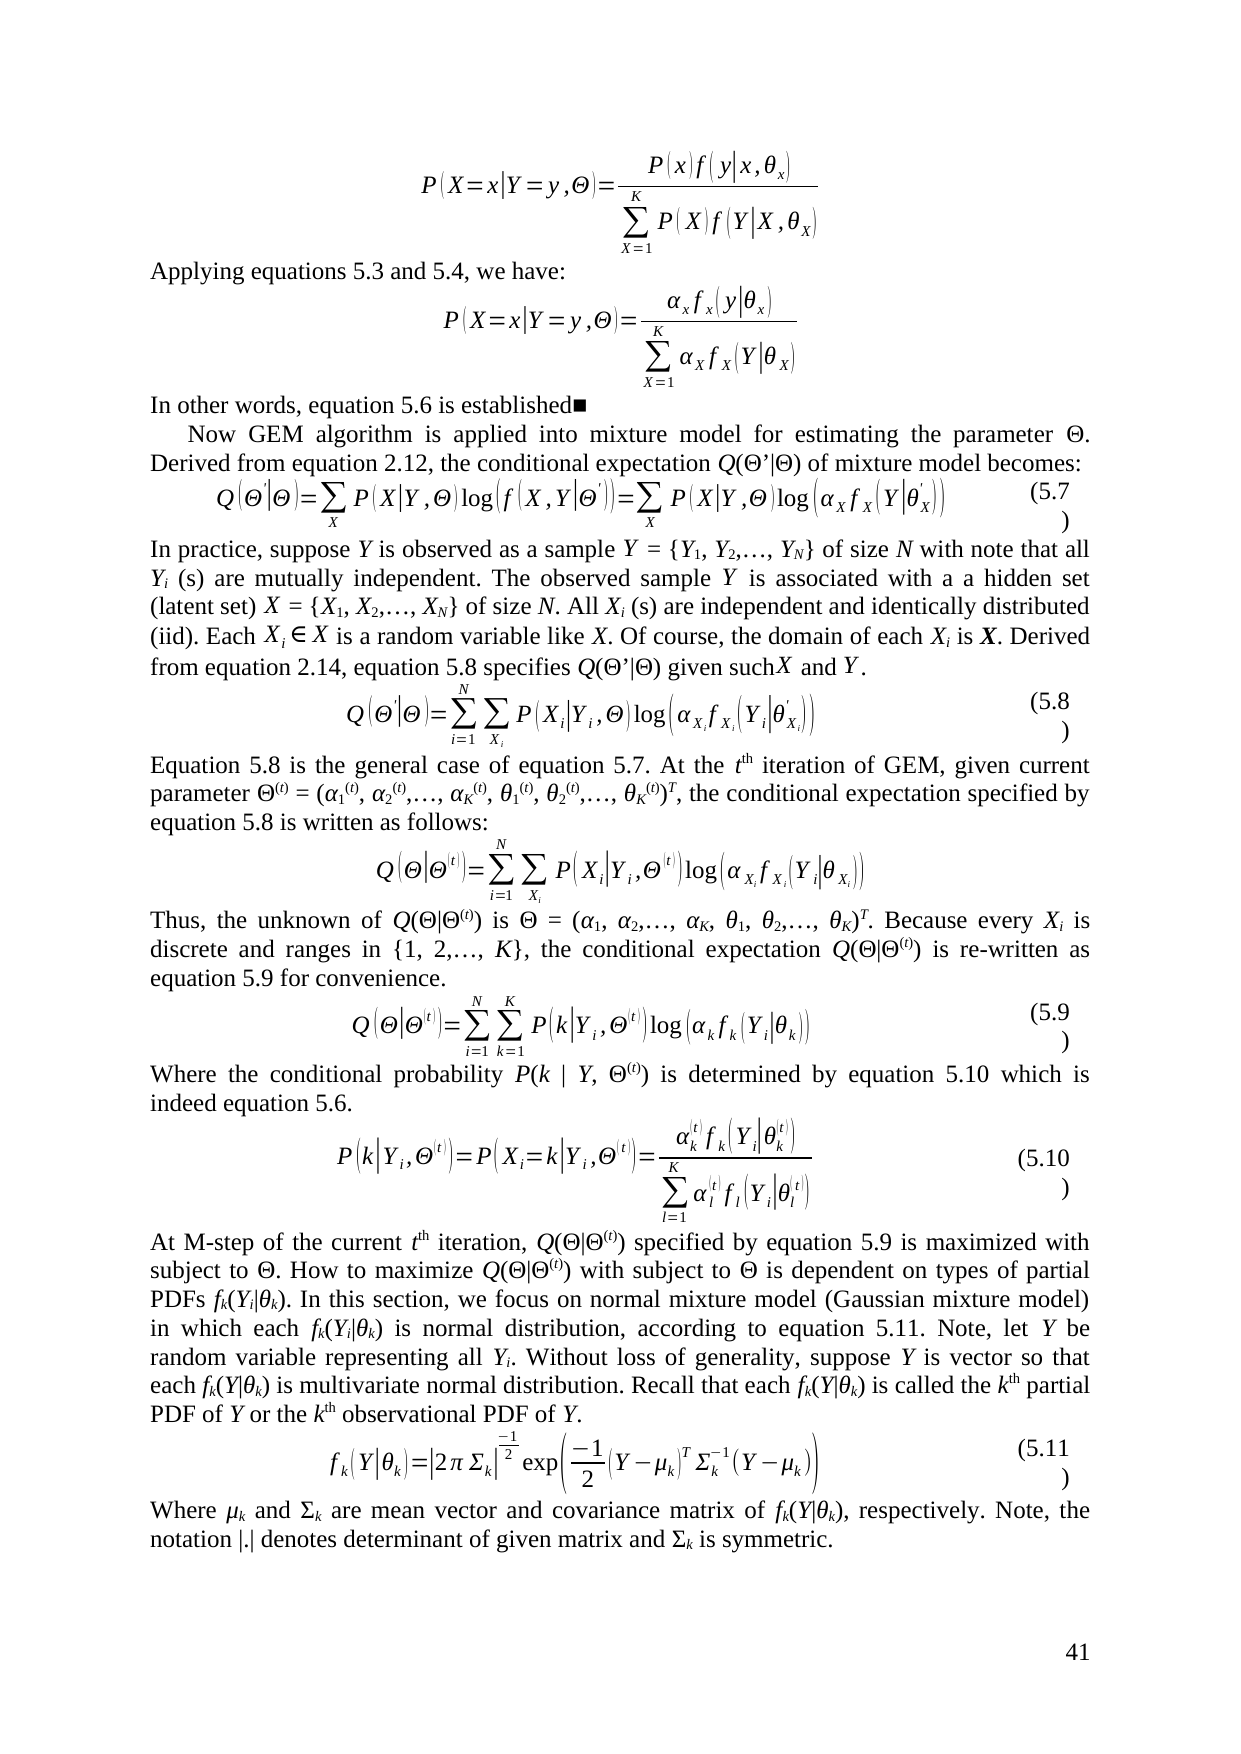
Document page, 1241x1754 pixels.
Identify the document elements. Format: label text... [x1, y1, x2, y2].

text Equation 5.8 is the general case of equation 5.7. At the tth iteration of GEM, given current parameter Θ(t) = (α1(t), α2(t),…, αK(t), θ1(t), θ2(t),…, θK(t))T, the conditional expectation specified by equation 5.8 is written as follows: [150, 750, 1090, 836]
table_header [150, 680, 1011, 750]
table_header [150, 1428, 998, 1495]
table_header (5.9) [1011, 992, 1081, 1059]
text At M-step of the current tth iteration, Q(Θ|Θ(t)) specified by equation 5.9 is maximized with subject to Θ. How to maximize Q(Θ|Θ(t)) with subject to Θ is dependent on types of partial PDFs fk(Yi|θk). In this section, we focus on normal mixture model (Gaussian mixture model) in which each fk(Yi|θk) is normal distribution, according to equation 5.11. Note, let Y be random variable representing all Yi. Without loss of generality, suppose Y is vector so that each fk(Y|θk) is multivariate normal distribution. Recall that each fk(Y|θk) is called the kth partial PDF of Y or the kth observational PDF of Y. [150, 1227, 1090, 1428]
text In other words, equation 5.6 is established■ [150, 390, 1090, 419]
table_header (5.10) [999, 1117, 1081, 1227]
text Thus, the unknown of Q(Θ|Θ(t)) is Θ = (α1, α2,…, αK, θ1, θ2,…, θK)T. Because every Xi is discrete and ranges in {1, 2,…, K}, the conditional expectation Q(Θ|Θ(t)) is re-written as equation 5.9 for convenience. [150, 906, 1090, 992]
table_header (5.11) [999, 1428, 1081, 1495]
text Applying equations 5.3 and 5.4, we have: [150, 256, 1090, 284]
table_header (5.7) [1011, 476, 1081, 534]
table_header [150, 476, 1011, 534]
table_header (5.8) [1011, 680, 1081, 750]
table_header [150, 992, 1011, 1059]
table_header [150, 1117, 998, 1227]
text Where the conditional probability P(k | Y, Θ(t)) is determined by equation 5.10 which is indeed equation 5.6. [150, 1059, 1090, 1117]
text Where μk and Σk are mean vector and covariance matrix of fk(Y|θk), respectively. Note, the notation |.| denotes determinant of given matrix and Σk is symmetric. [150, 1495, 1090, 1553]
text Now GEM algorithm is applied into mixture model for estimating the parameter Θ. Derived from equation 2.12, the conditional expectation Q(Θ’|Θ) of mixture model becomes: [150, 419, 1090, 476]
text In practice, suppose Y is observed as a sample = {Y1, Y2,…, YN} of size N with note that all Yi (s) are mutually independent. The observed sample is associated with a a hidden set (latent set) = {X1, X2,…, XN} of size N. All Xi (s) are independent and identically distributed (iid). Each is a random variable like X. Of course, the domain of each Xi is X. Derived from equation 2.14, equation 5.8 specifies Q(Θ’|Θ) given such and . [150, 534, 1090, 680]
